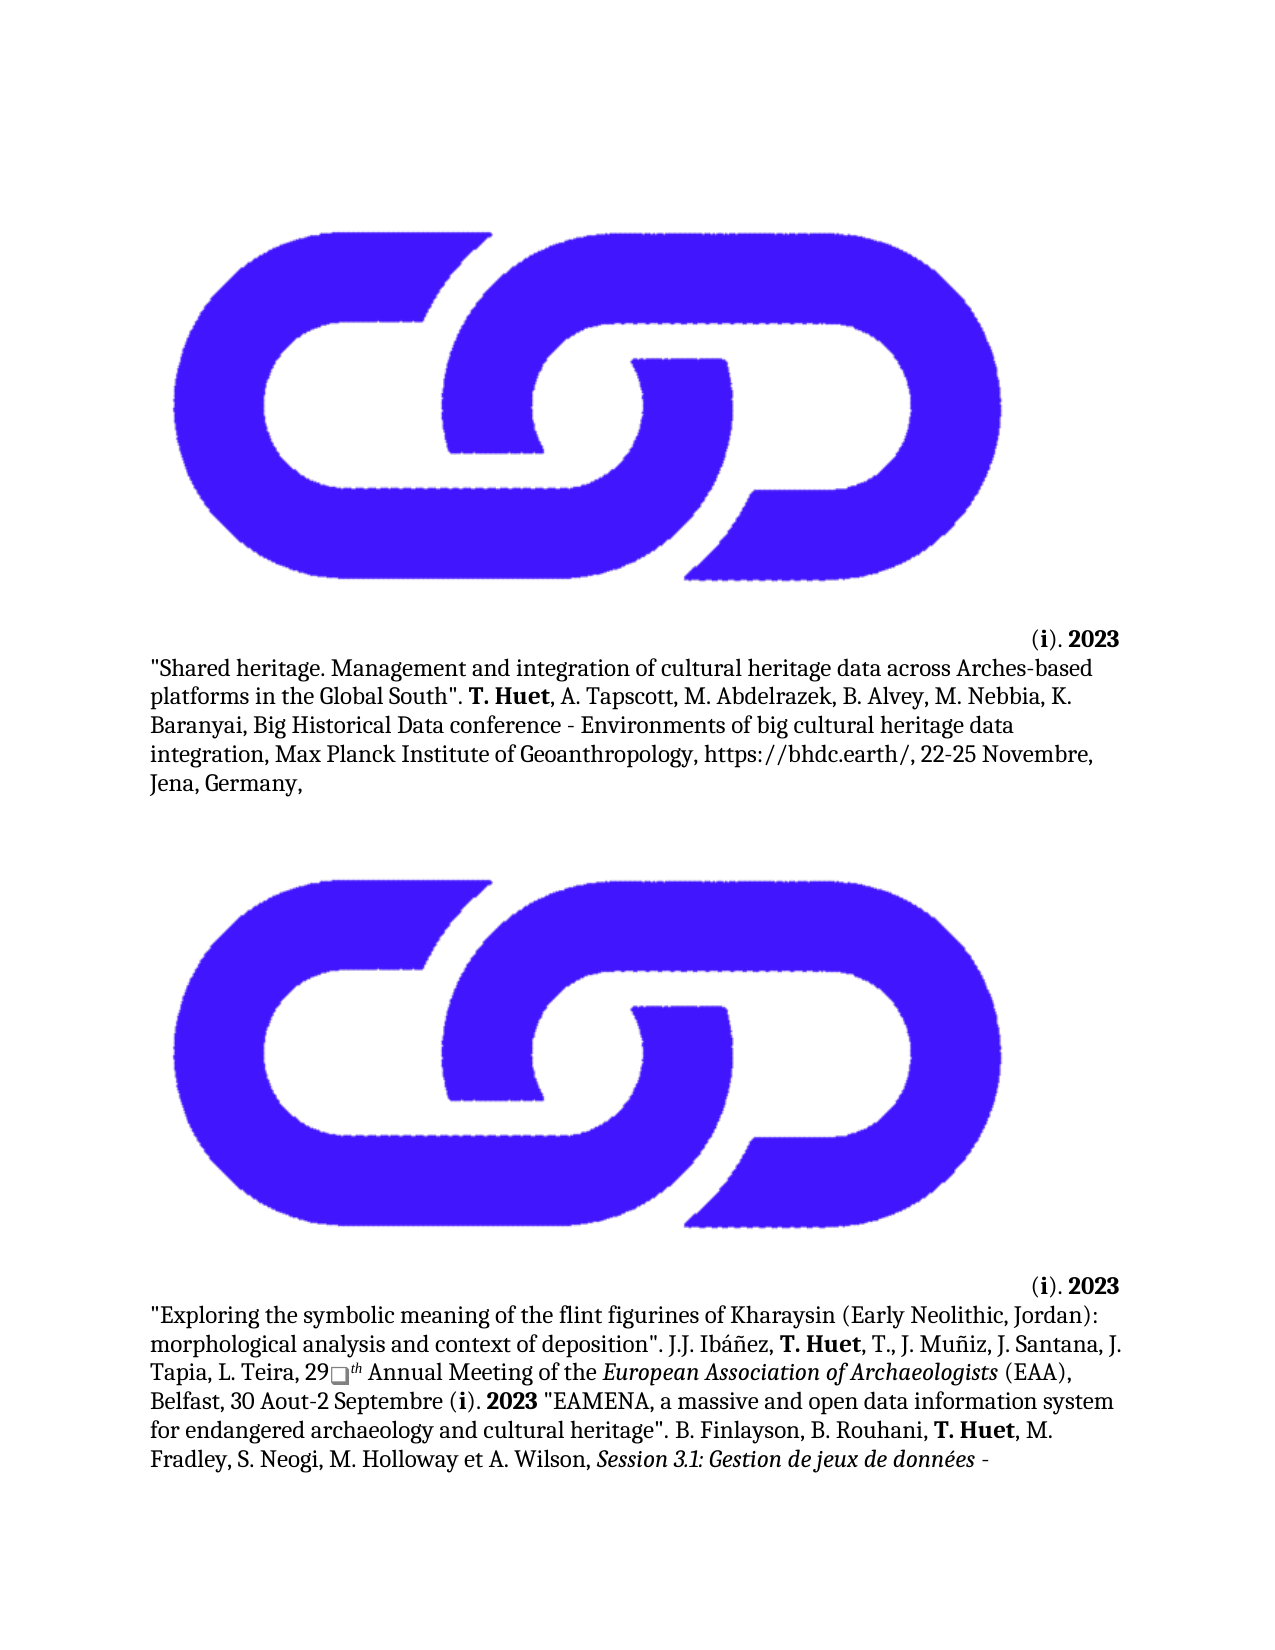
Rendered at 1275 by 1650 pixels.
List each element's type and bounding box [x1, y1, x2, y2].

text [150, 150, 1125, 1473]
picture [150, 150, 1025, 648]
picture [150, 797, 1025, 1295]
